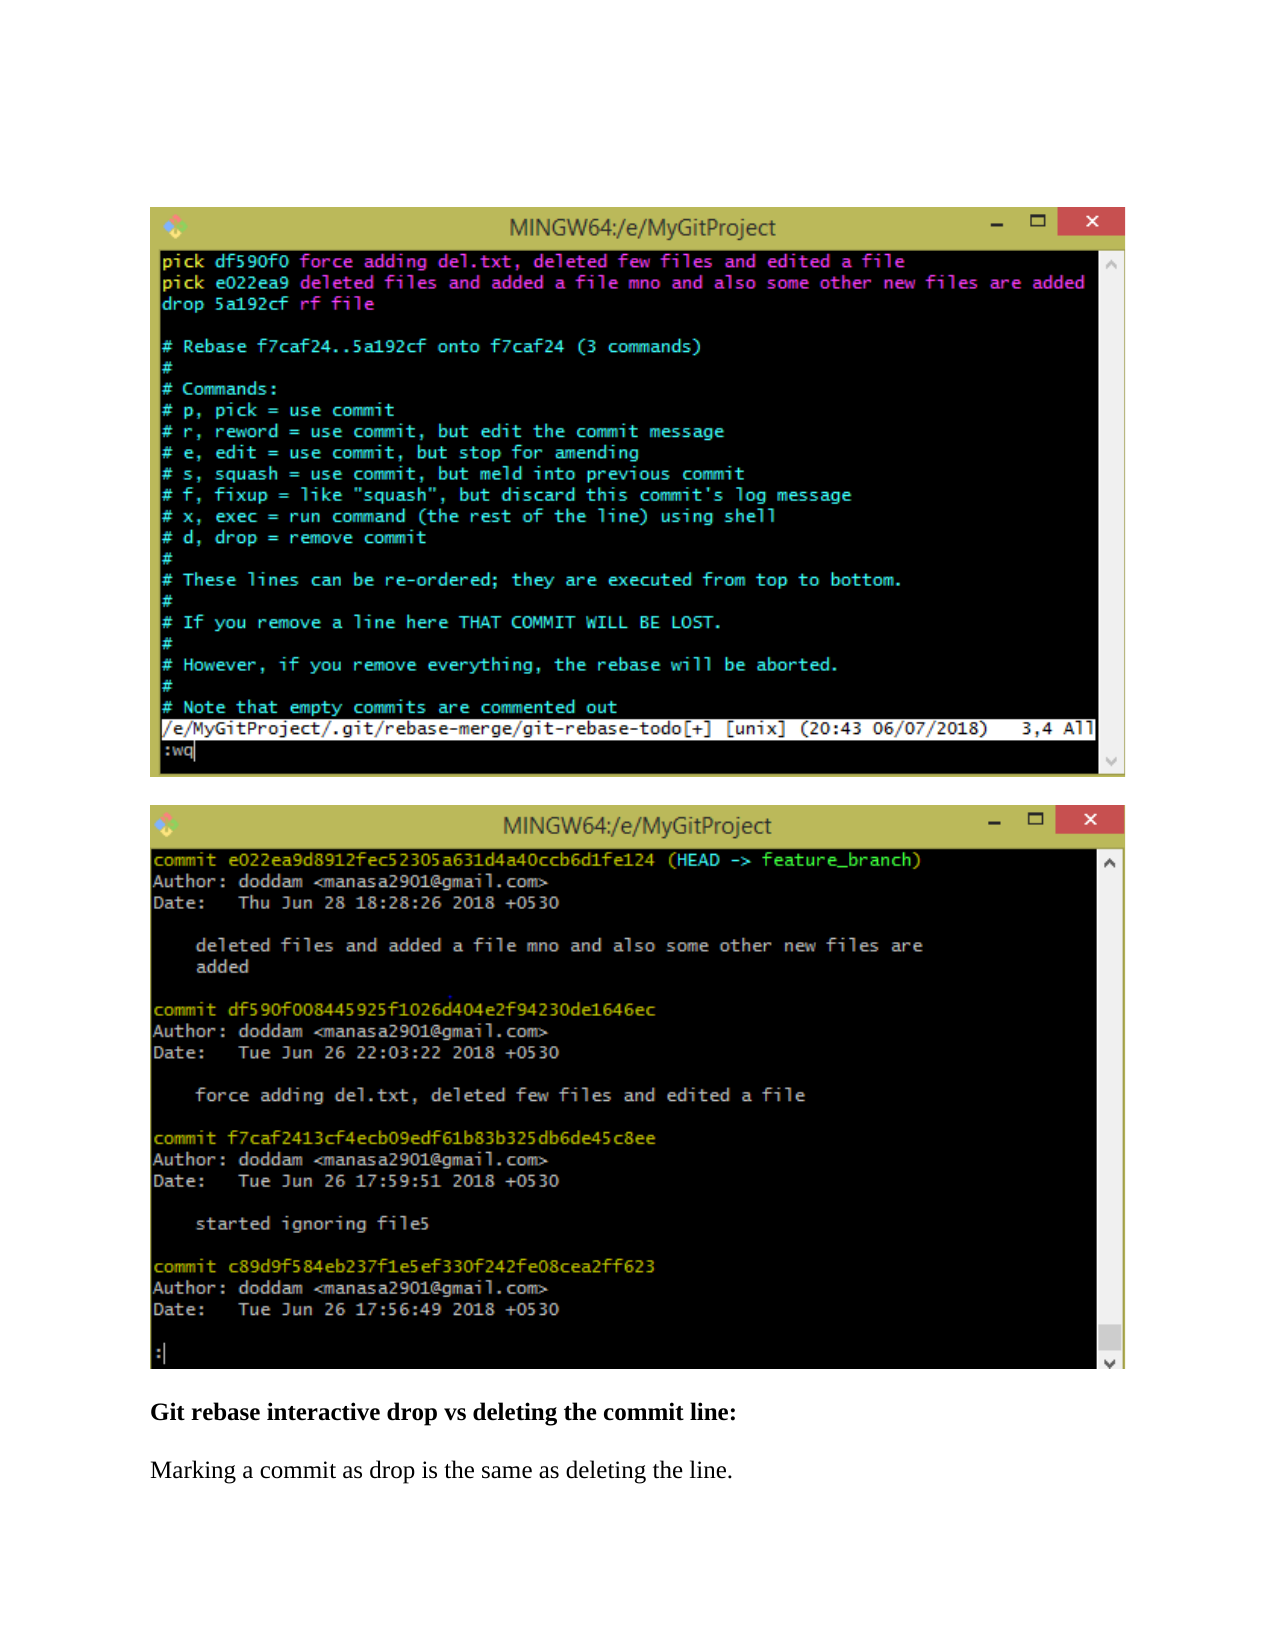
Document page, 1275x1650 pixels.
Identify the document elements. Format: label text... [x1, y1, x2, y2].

picture [150, 207, 1125, 777]
picture [150, 805, 1125, 1369]
text Git rebase interactive drop vs deleting the commit line: [150, 1397, 1125, 1426]
text Marking a commit as drop is the same as deleting the line. [150, 1455, 1125, 1483]
